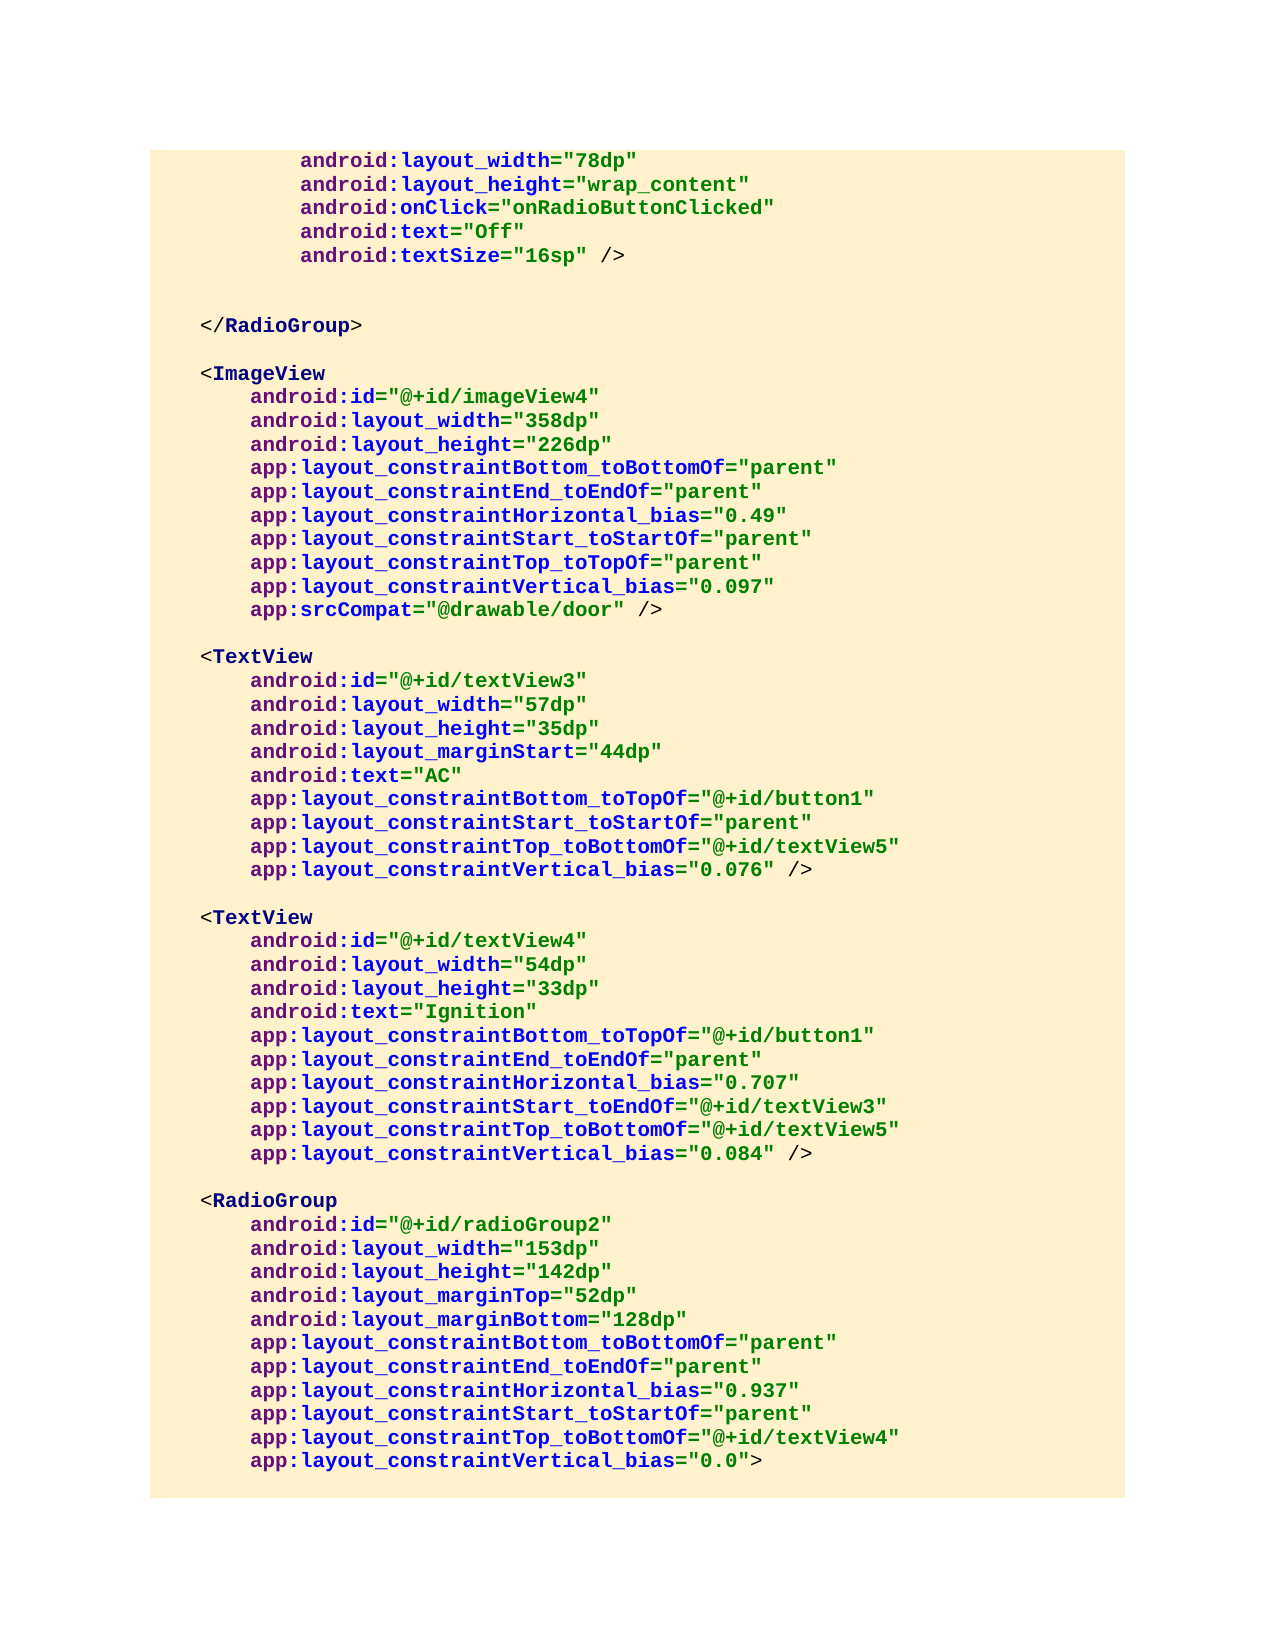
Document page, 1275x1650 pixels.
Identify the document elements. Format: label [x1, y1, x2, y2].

text [150, 150, 1125, 1498]
